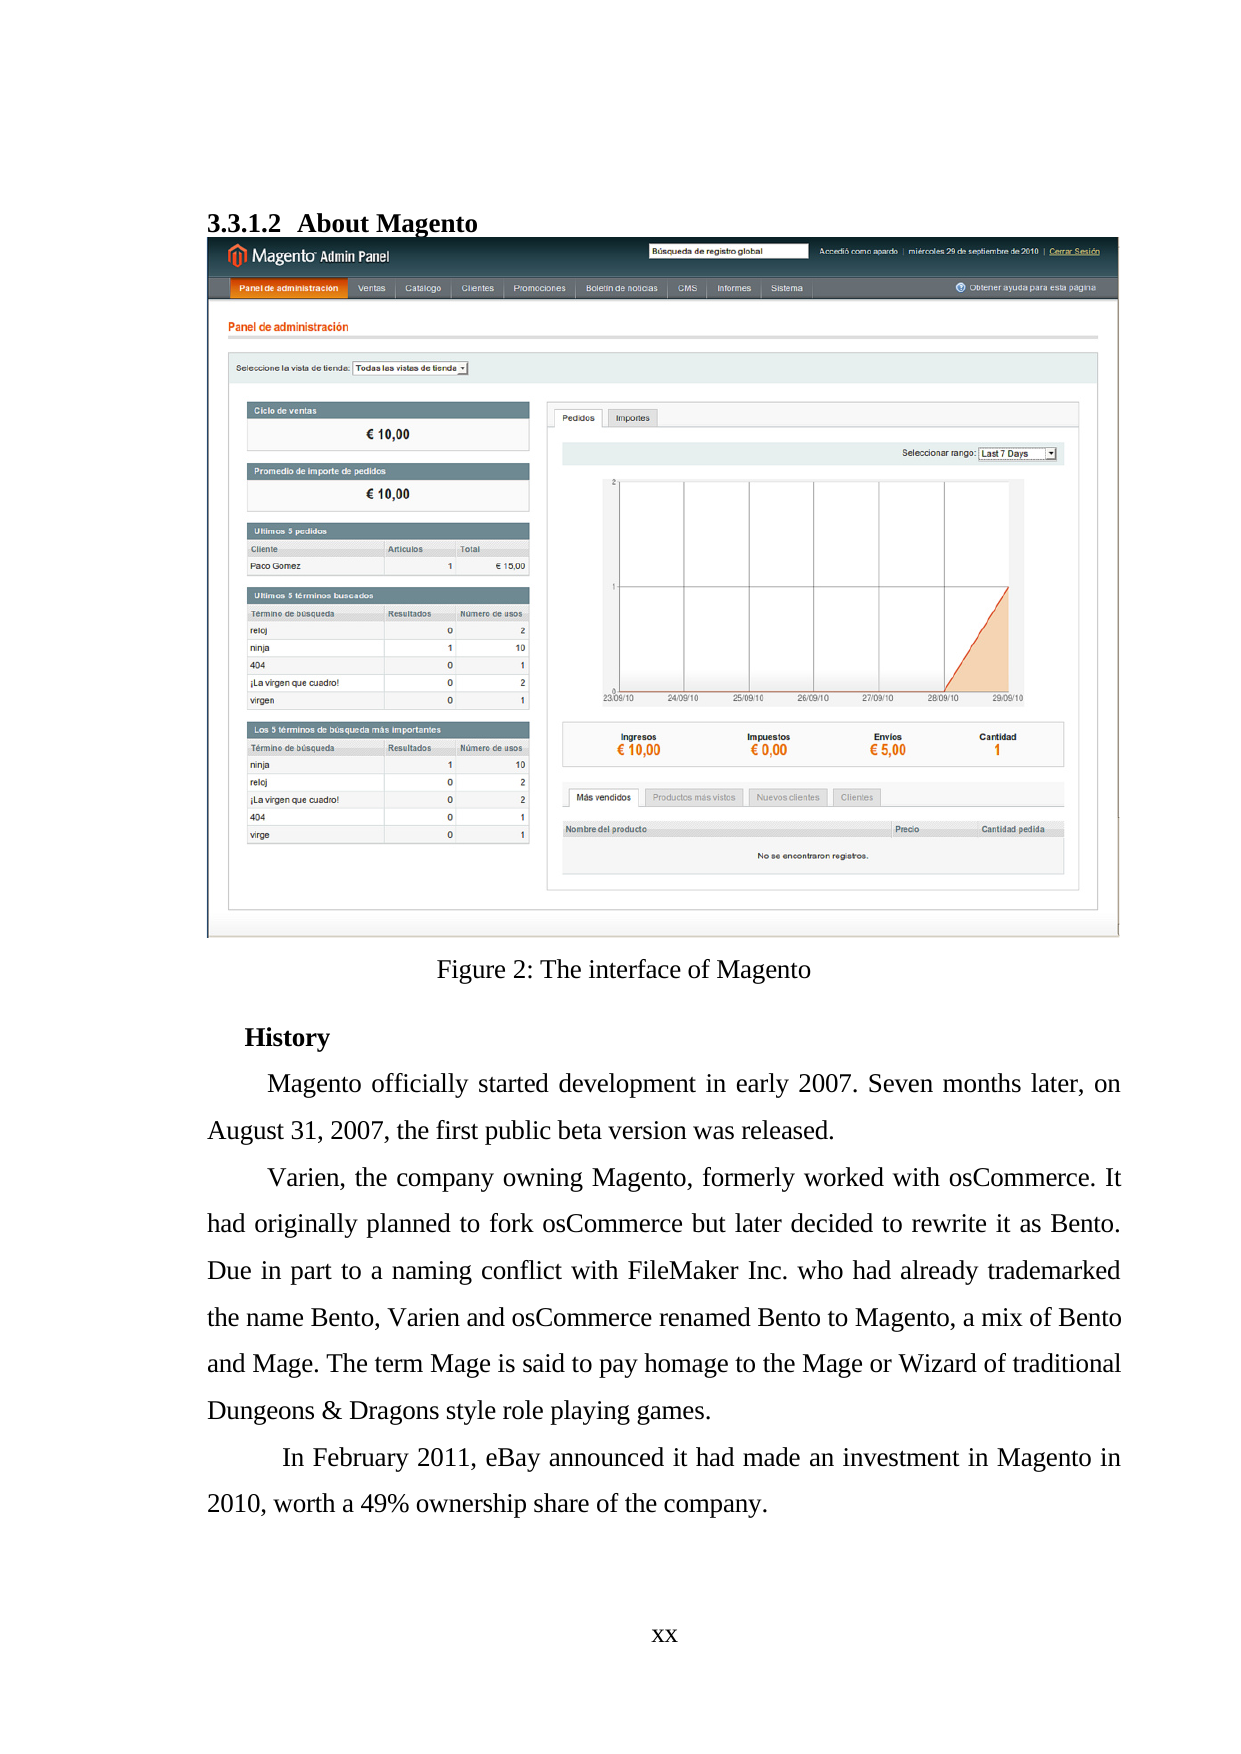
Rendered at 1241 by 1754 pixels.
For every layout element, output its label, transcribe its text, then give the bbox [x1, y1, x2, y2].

picture [206, 237, 1120, 938]
text In February 2011, eBay announced it had made an investment in Magento in 2010, worth a 49% ownership share of the company. [207, 1441, 1122, 1518]
text Figure 2: The interface of Magento [432, 953, 1122, 984]
subtitle About Magento [207, 207, 1122, 238]
text History [207, 1021, 1122, 1052]
text Magento officially started development in early 2007. Seven months later, on August 31, 2007, the first public beta version was released. [207, 1067, 1122, 1145]
text Varien, the company owning Magento, formerly worked with osCommerce. It had originally planned to fork osCommerce but later decided to rewrite it as Bento. Due in part to a naming conflict with FileMaker Inc. who had already trademarked the name Bento, Varien and osCommerce renamed Bento to Magento, a mix of Bento and Mage. The term Mage is said to pay homage to the Mage or Wizard of traditional Dungeons & Dragons style role playing games. [207, 1161, 1122, 1425]
